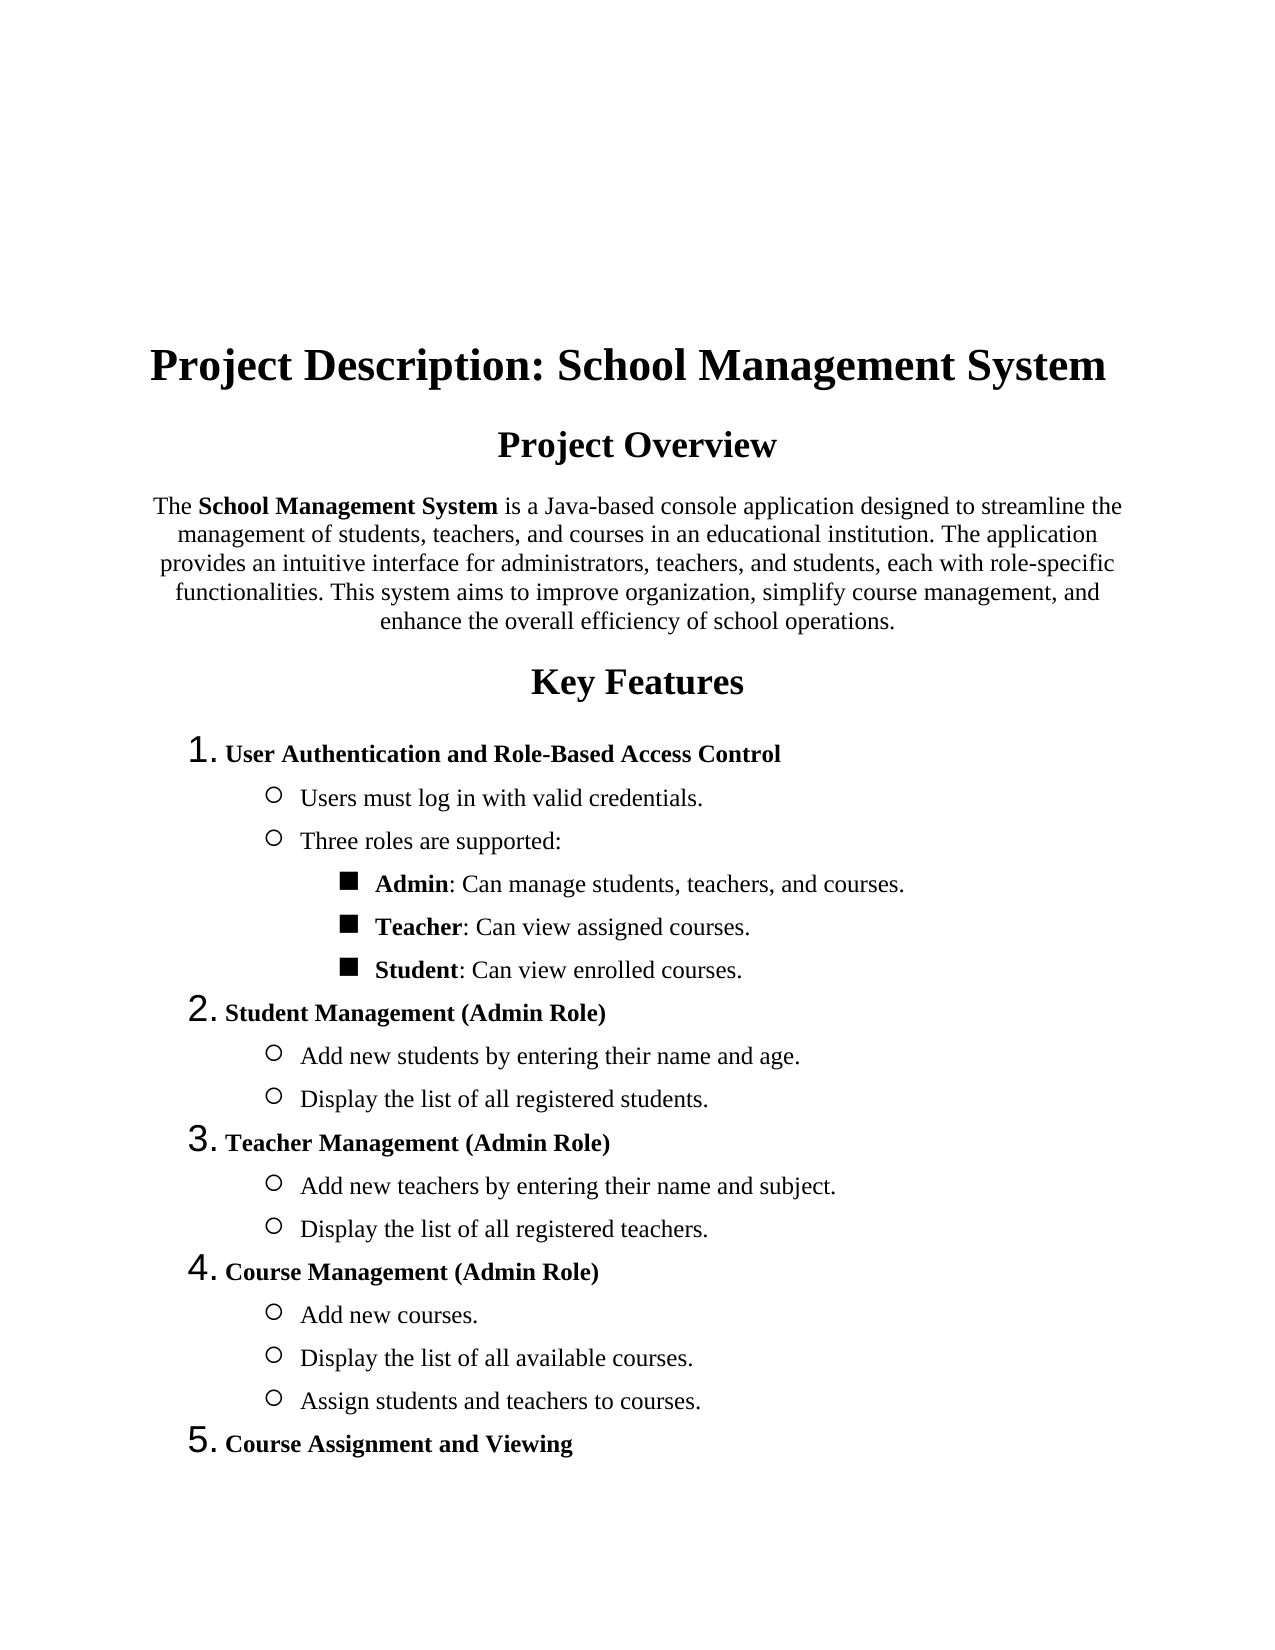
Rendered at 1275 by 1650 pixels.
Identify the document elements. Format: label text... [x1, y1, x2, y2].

text Key Features [150, 659, 1125, 703]
list Admin: Can manage students, teachers, and courses. [337, 857, 1125, 900]
list Assign students and teachers to courses. [262, 1374, 1125, 1418]
list Three roles are supported: [262, 814, 1125, 857]
list Teacher: Can view assigned courses. [337, 900, 1125, 943]
list Course Management (Admin Role) [187, 1245, 1125, 1288]
list Add new courses. [262, 1288, 1125, 1331]
list Display the list of all registered teachers. [262, 1202, 1125, 1245]
list Display the list of all registered students. [262, 1073, 1125, 1116]
list Users must log in with valid credentials. [262, 771, 1125, 814]
text Project Description: School Management System [150, 337, 1125, 390]
list User Authentication and Role-Based Access Control [187, 728, 1125, 771]
list Add new teachers by entering their name and subject. [262, 1159, 1125, 1202]
text The School Management System is a Java-based console application designed to streamline the management of students, teachers, and courses in an educational institution. The application provides an intuitive interface for administrators, teachers, and students, each with role-specific functionalities. This system aims to improve organization, simplify course management, and enhance the overall efficiency of school operations. [150, 491, 1125, 634]
list Add new students by entering their name and age. [262, 1029, 1125, 1073]
list Student Management (Admin Role) [187, 986, 1125, 1029]
list Teacher Management (Admin Role) [187, 1116, 1125, 1159]
list Display the list of all available courses. [262, 1331, 1125, 1374]
text Project Overview [150, 423, 1125, 466]
list Course Assignment and Viewing [187, 1418, 1125, 1461]
list Student: Can view enrolled courses. [337, 943, 1125, 986]
